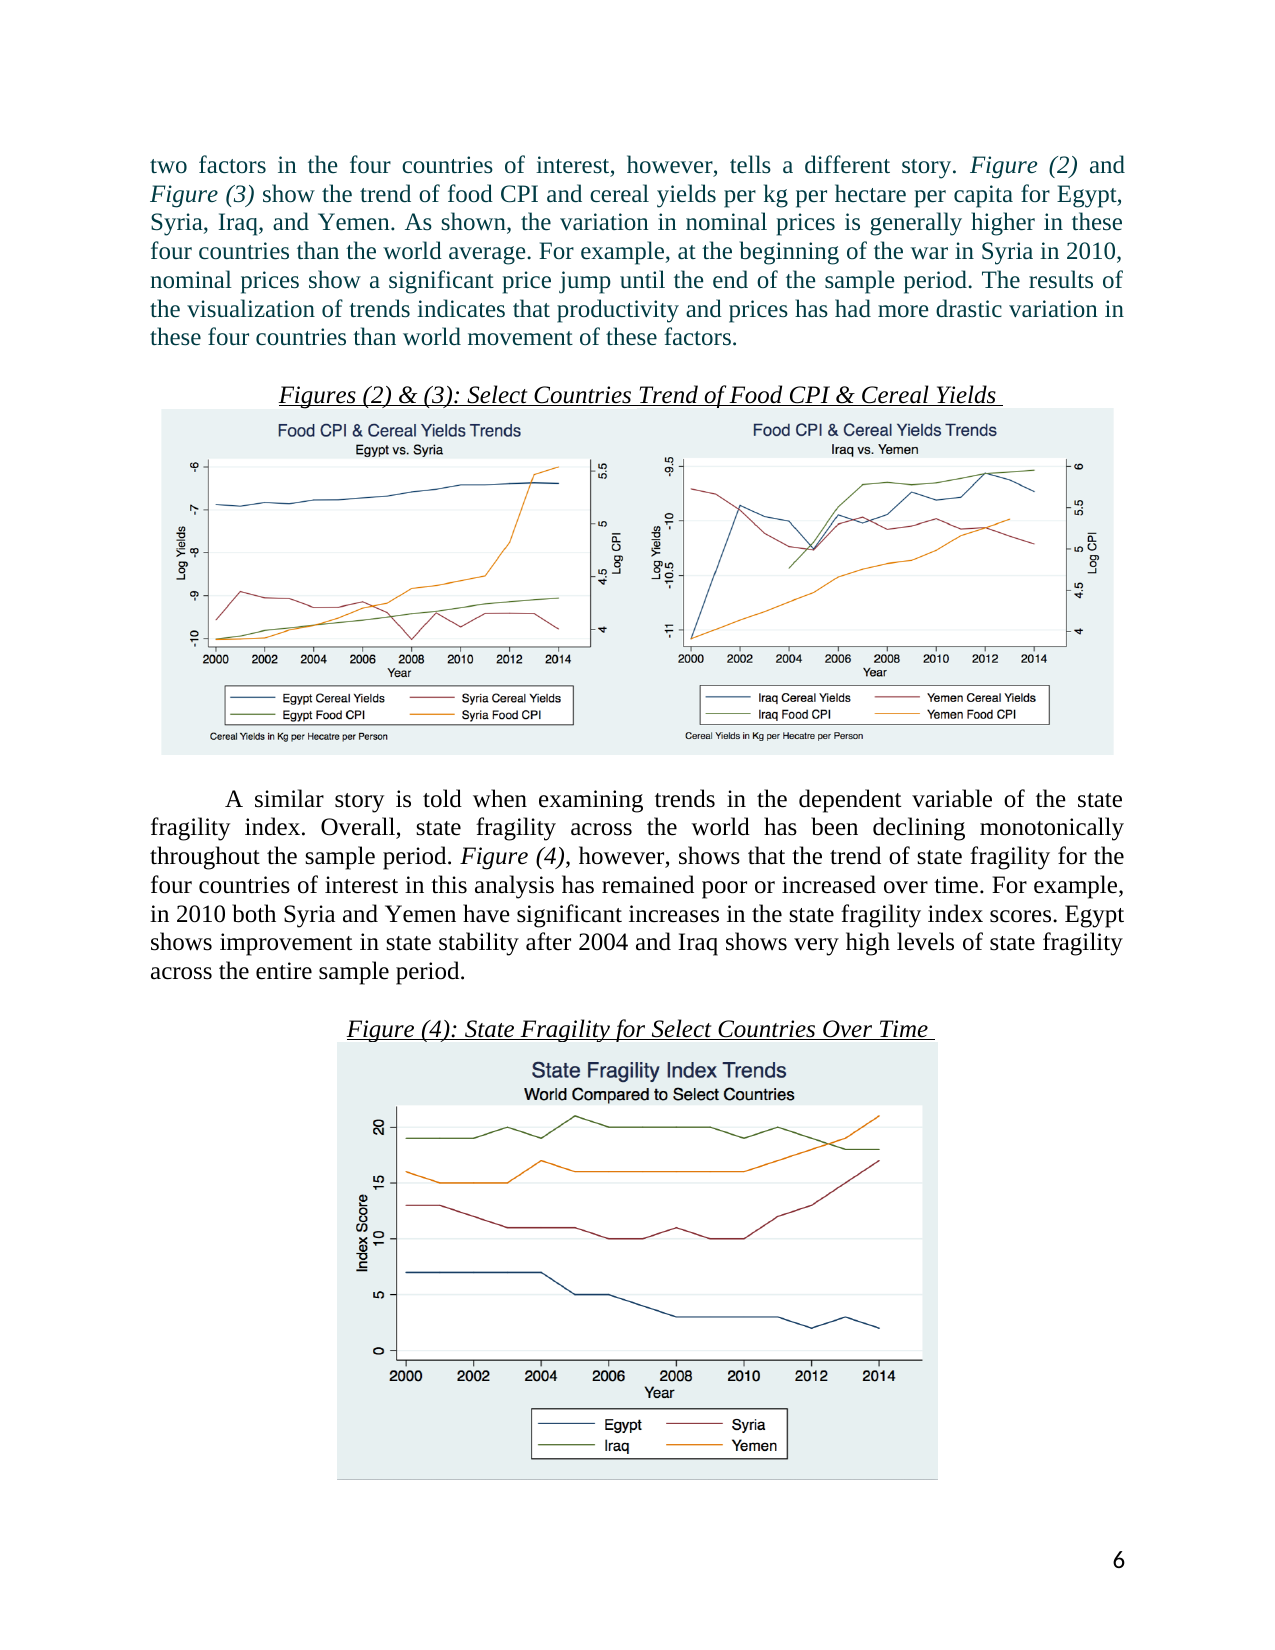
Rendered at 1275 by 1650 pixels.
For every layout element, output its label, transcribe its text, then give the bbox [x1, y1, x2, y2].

text Figure (4): State Fragility for Select Countries Over Time [150, 1014, 1125, 1042]
text Figures (2) & (3): Select Countries Trend of Food CPI & Cereal Yields [150, 380, 1125, 409]
picture [337, 1042, 938, 1480]
picture [161, 408, 1114, 755]
text A similar story is told when examining trends in the dependent variable of the state fragility index. Overall, state fragility across the world has been declining monotonically throughout the sample period. Figure (4), however, shows that the trend of state fragility for the four countries of interest in this analysis has remained poor or increased over time. For example, in 2010 both Syria and Yemen have significant increases in the state fragility index scores. Egypt shows improvement in state stability after 2004 and Iraq shows very high levels of state fragility across the entire sample period. [150, 784, 1125, 985]
